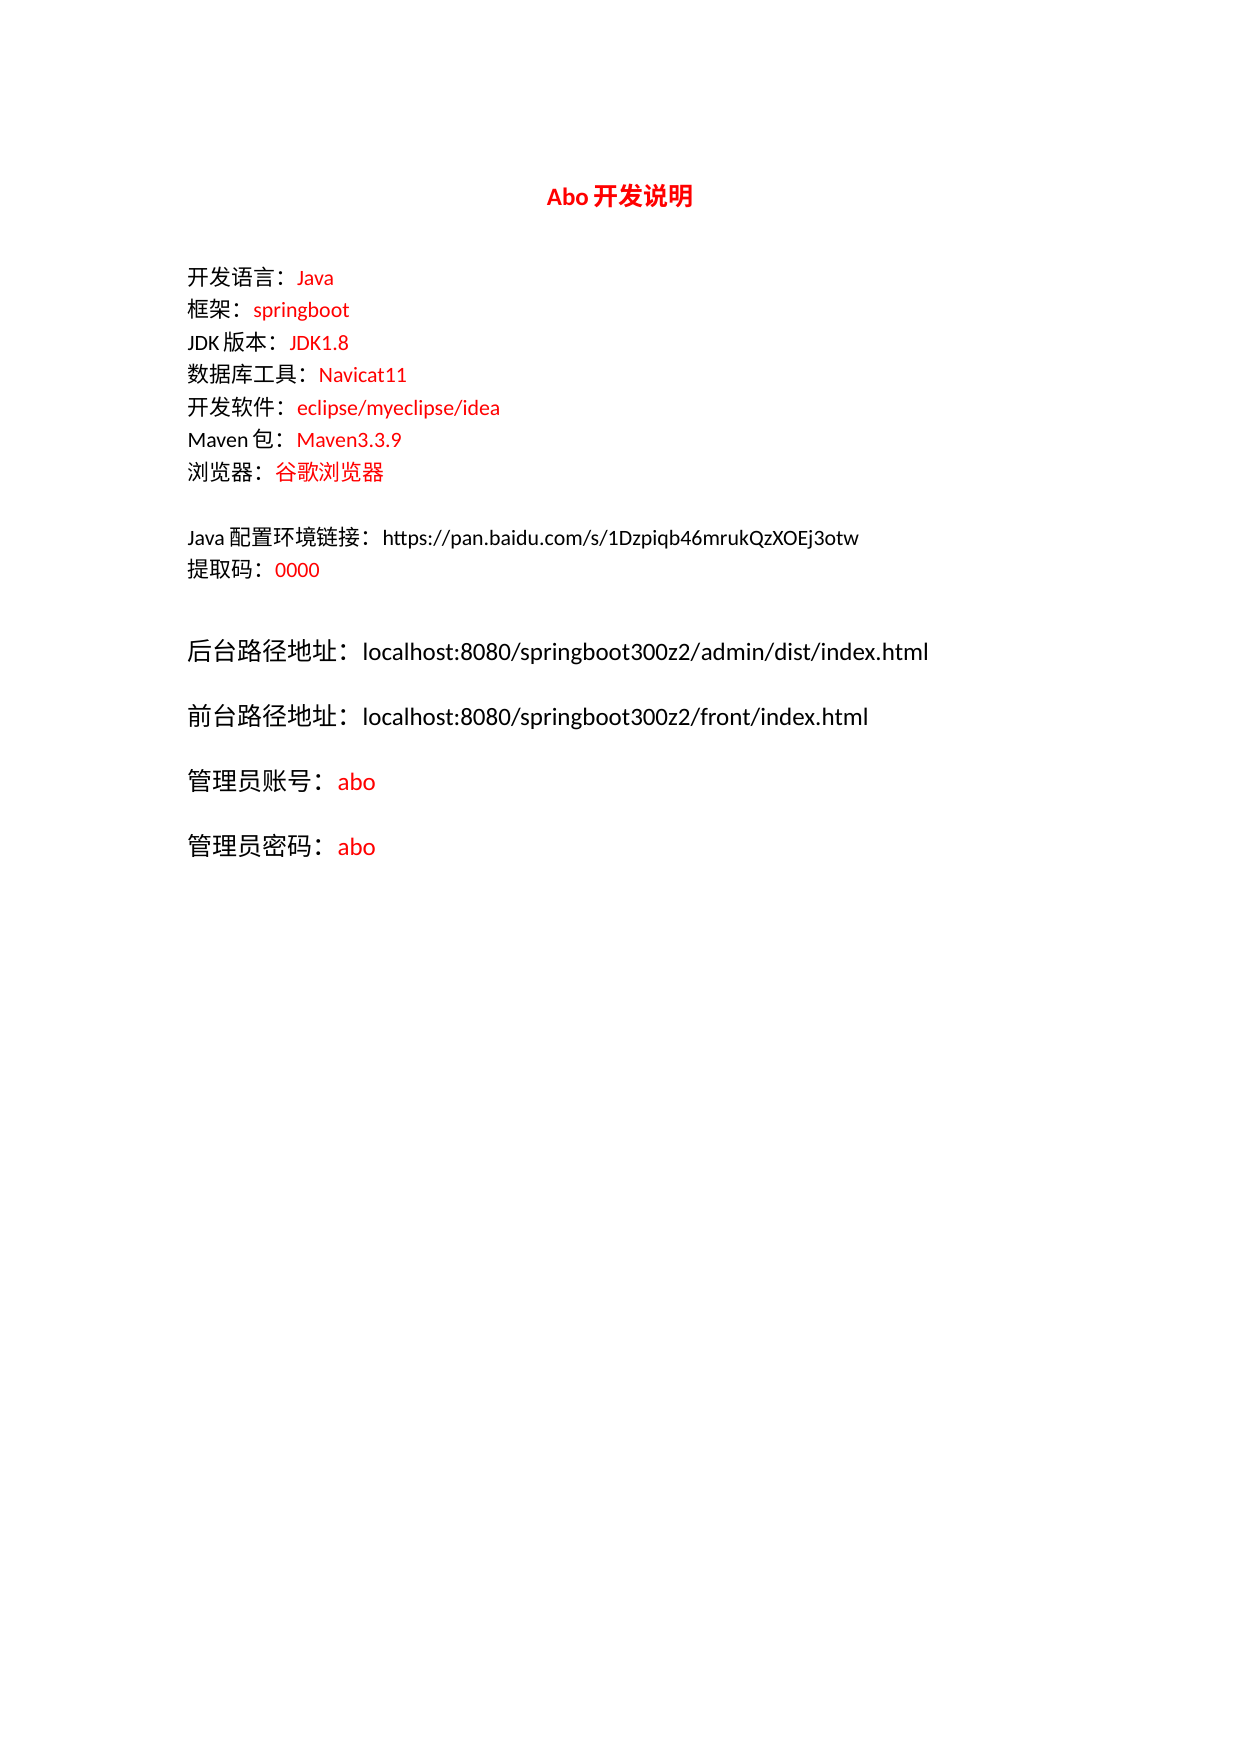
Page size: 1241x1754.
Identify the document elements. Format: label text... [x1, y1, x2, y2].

text 数据库工具：Navicat11 [187, 357, 1053, 389]
text 开发软件：eclipse/myeclipse/idea [187, 389, 1053, 422]
text Maven包：Maven3.3.9 [187, 422, 1053, 454]
text 后台路径地址：localhost:8080/springboot300z2/admin/dist/index.html [187, 617, 1053, 682]
text 浏览器：谷歌浏览器 [187, 454, 1053, 487]
text 前台路径地址：localhost:8080/springboot300z2/front/index.html [187, 682, 1053, 747]
text 提取码：0000 [187, 552, 1053, 584]
text Abo开发说明 [187, 162, 1053, 227]
text 管理员账号：abo [187, 747, 1053, 812]
text JDK版本：JDK1.8 [187, 324, 1053, 357]
text 管理员密码：abo [187, 812, 1053, 877]
text Java配置环境链接：https://pan.baidu.com/s/1Dzpiqb46mrukQzXOEj3otw [187, 519, 1053, 552]
text 开发语言：Java [187, 259, 1053, 292]
text 框架：springboot [187, 292, 1053, 324]
